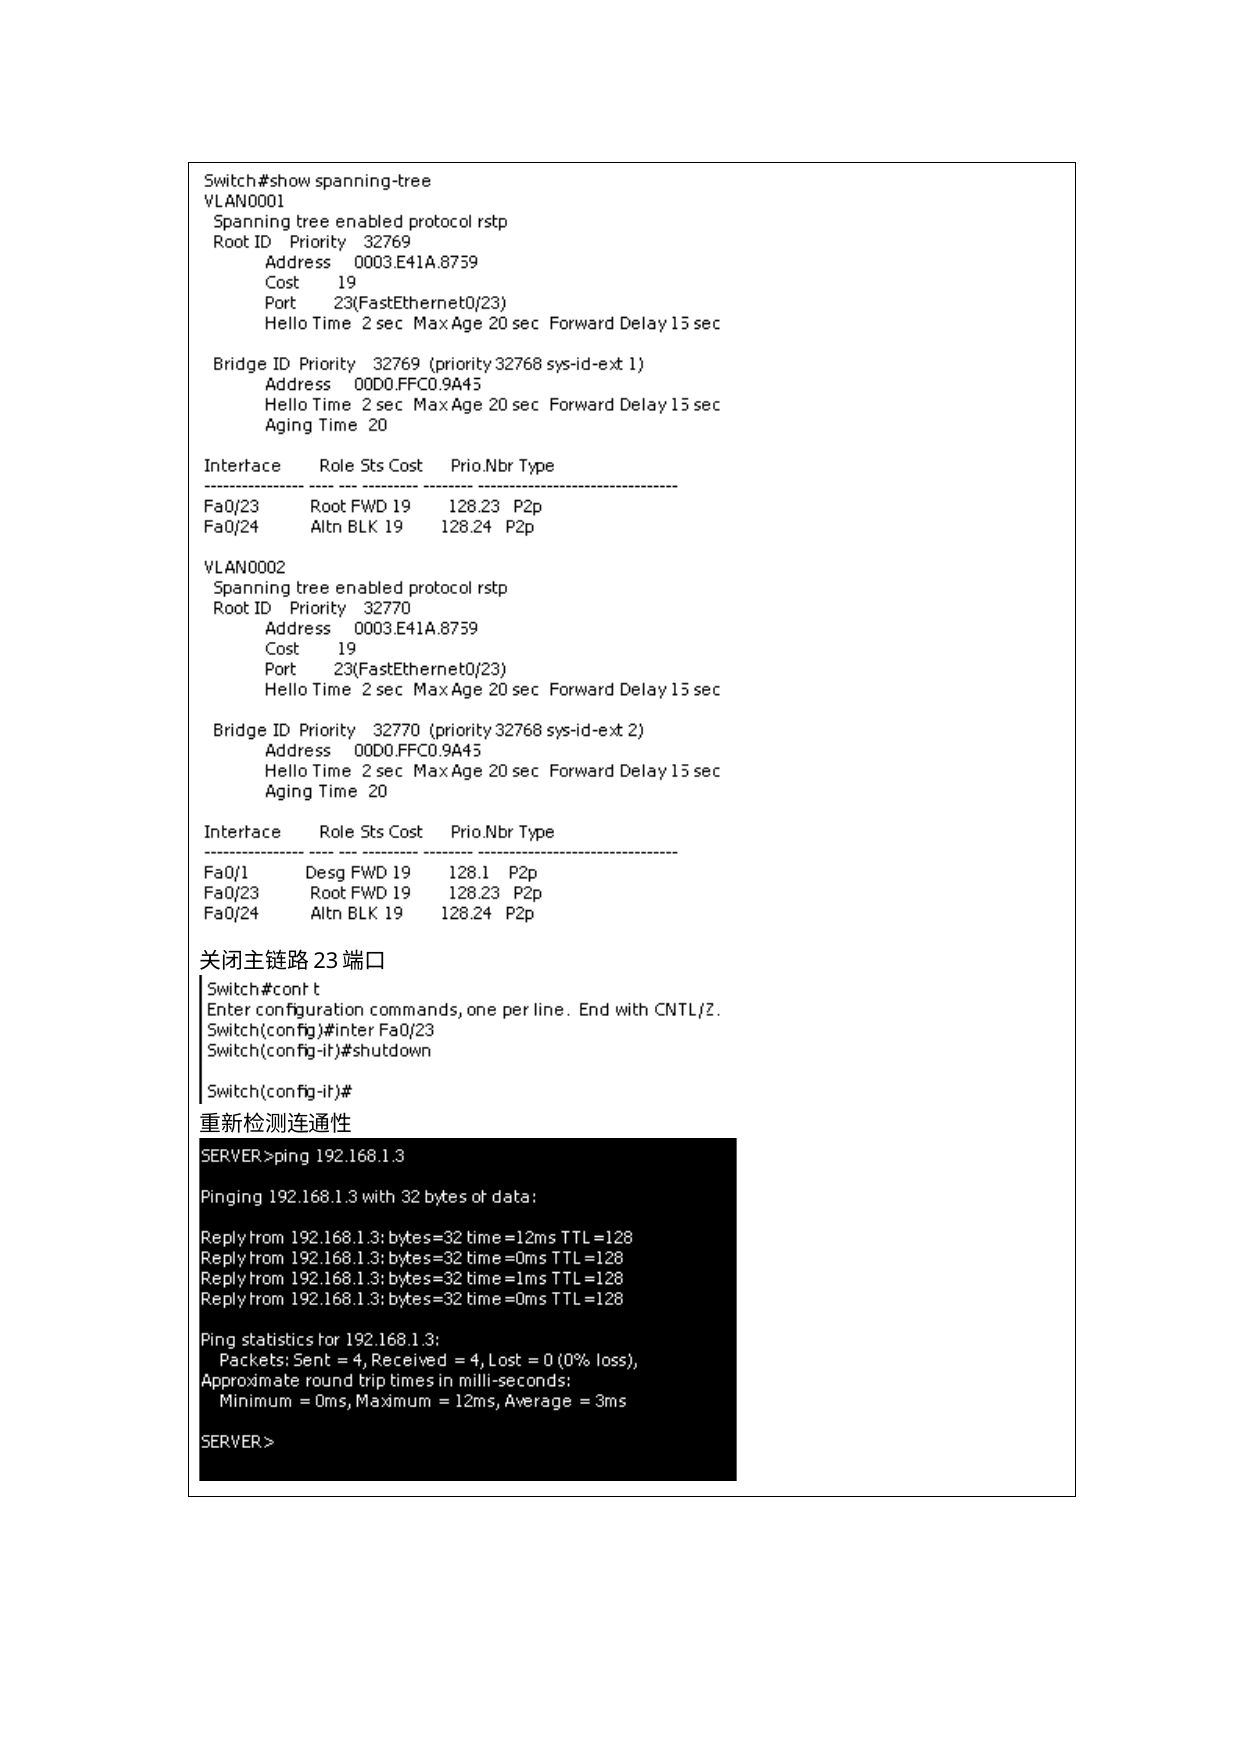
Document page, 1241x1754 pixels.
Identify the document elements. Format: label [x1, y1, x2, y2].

picture [199, 975, 926, 1104]
table_cell [189, 163, 1075, 1496]
picture [199, 163, 762, 943]
picture [199, 1138, 737, 1481]
